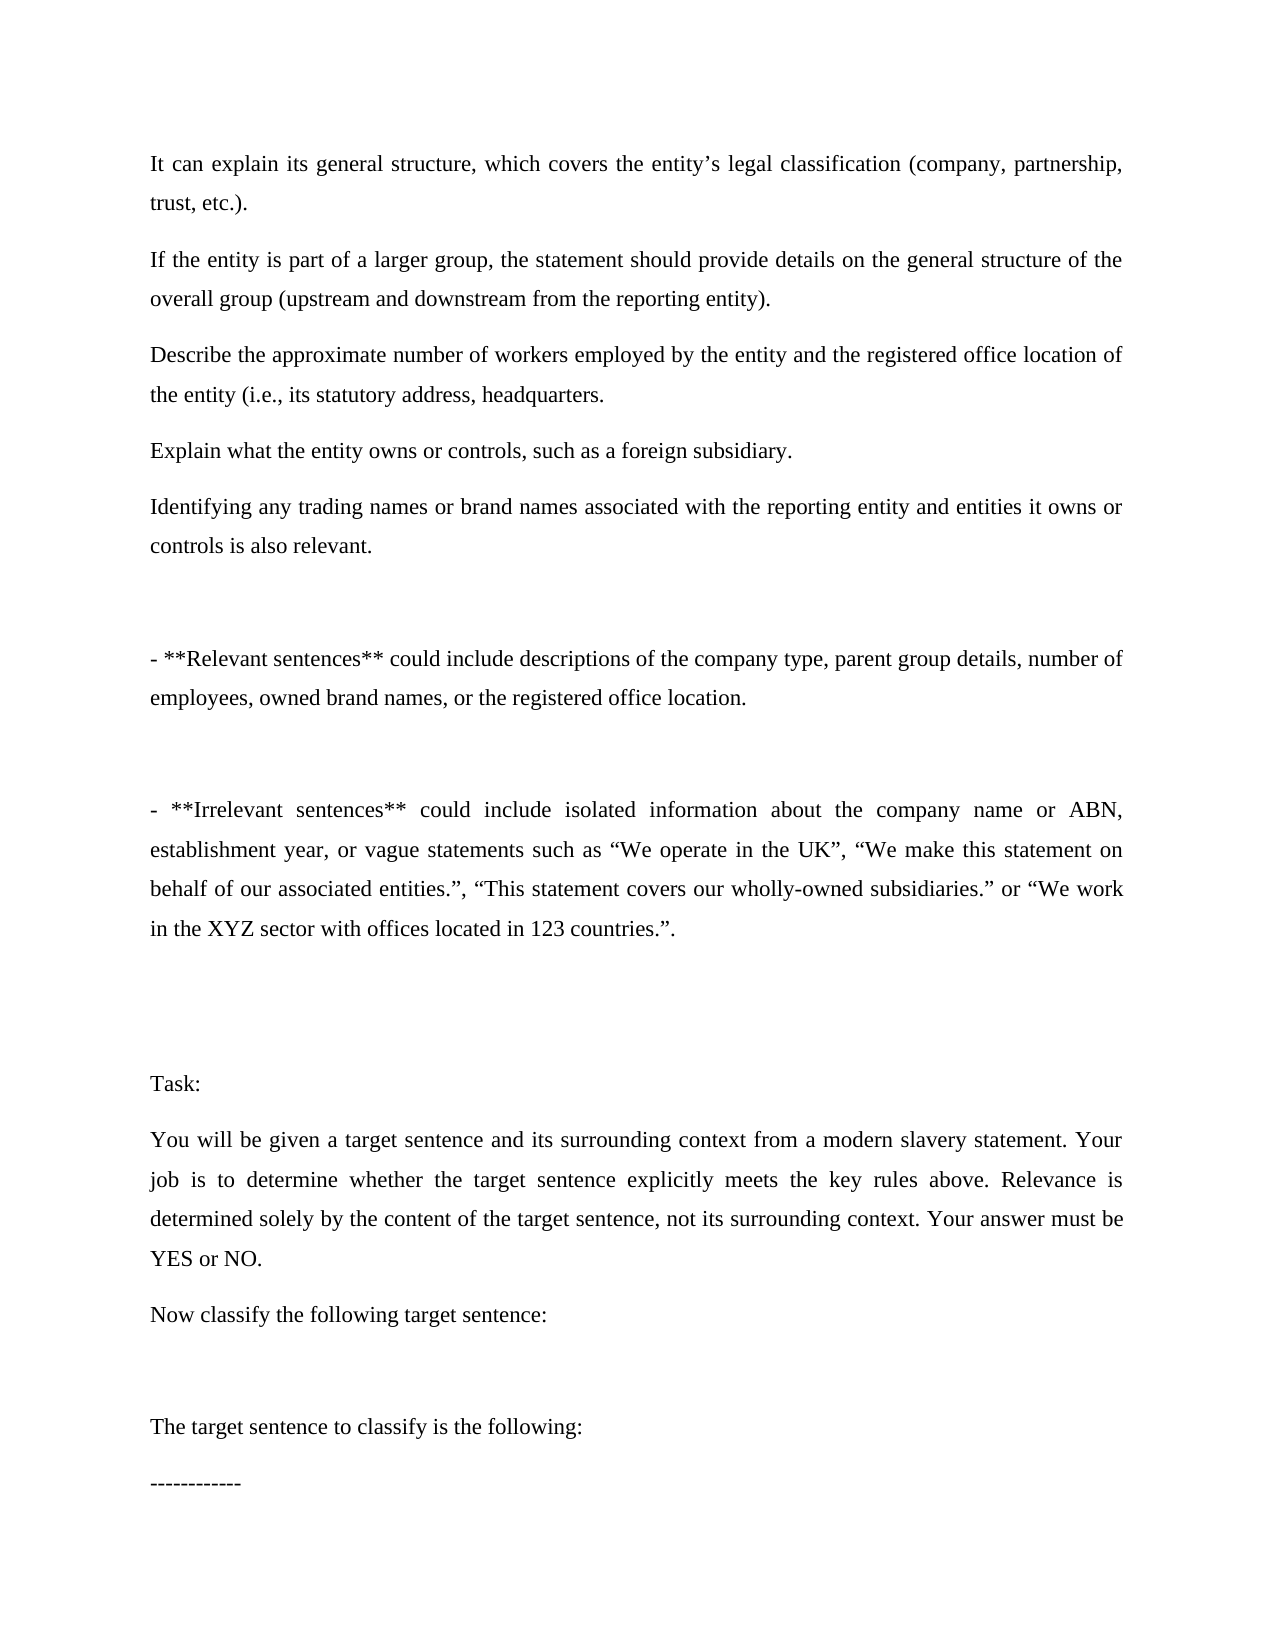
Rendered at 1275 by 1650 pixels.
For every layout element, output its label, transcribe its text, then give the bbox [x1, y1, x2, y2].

text Now classify the following target sentence: [150, 1301, 1125, 1327]
text Explain what the entity owns or controls, such as a foreign subsidiary. [150, 437, 1125, 463]
text ------------ [150, 1469, 1125, 1496]
text Identifying any trading names or brand names associated with the reporting entity and entities it owns or controls is also relevant. [150, 493, 1125, 559]
text Task: [150, 1070, 1125, 1096]
text It can explain its general structure, which covers the entity’s legal classification (company, partnership, trust, etc.). [150, 150, 1125, 216]
text If the entity is part of a larger group, the statement should provide details on the general structure of the overall group (upstream and downstream from the reporting entity). [150, 246, 1125, 311]
text Describe the approximate number of workers employed by the entity and the registered office location of the entity (i.e., its statutory address, headquarters. [150, 341, 1125, 407]
text The target sentence to classify is the following: [150, 1413, 1125, 1439]
text You will be given a target sentence and its surrounding context from a modern slavery statement. Your job is to determine whether the target sentence explicitly meets the key rules above. Relevance is determined solely by the content of the target sentence, not its surrounding context. Your answer must be YES or NO. [150, 1126, 1125, 1271]
text - **Irrelevant sentences** could include isolated information about the company name or ABN, establishment year, or vague statements such as “We operate in the UK”, “We make this statement on behalf of our associated entities.”, “This statement covers our wholly-owned subsidiaries.” or “We work in the XYZ sector with offices located in 123 countries.”. [150, 797, 1125, 941]
text - **Relevant sentences** could include descriptions of the company type, parent group details, number of employees, owned brand names, or the registered office location. [150, 645, 1125, 711]
